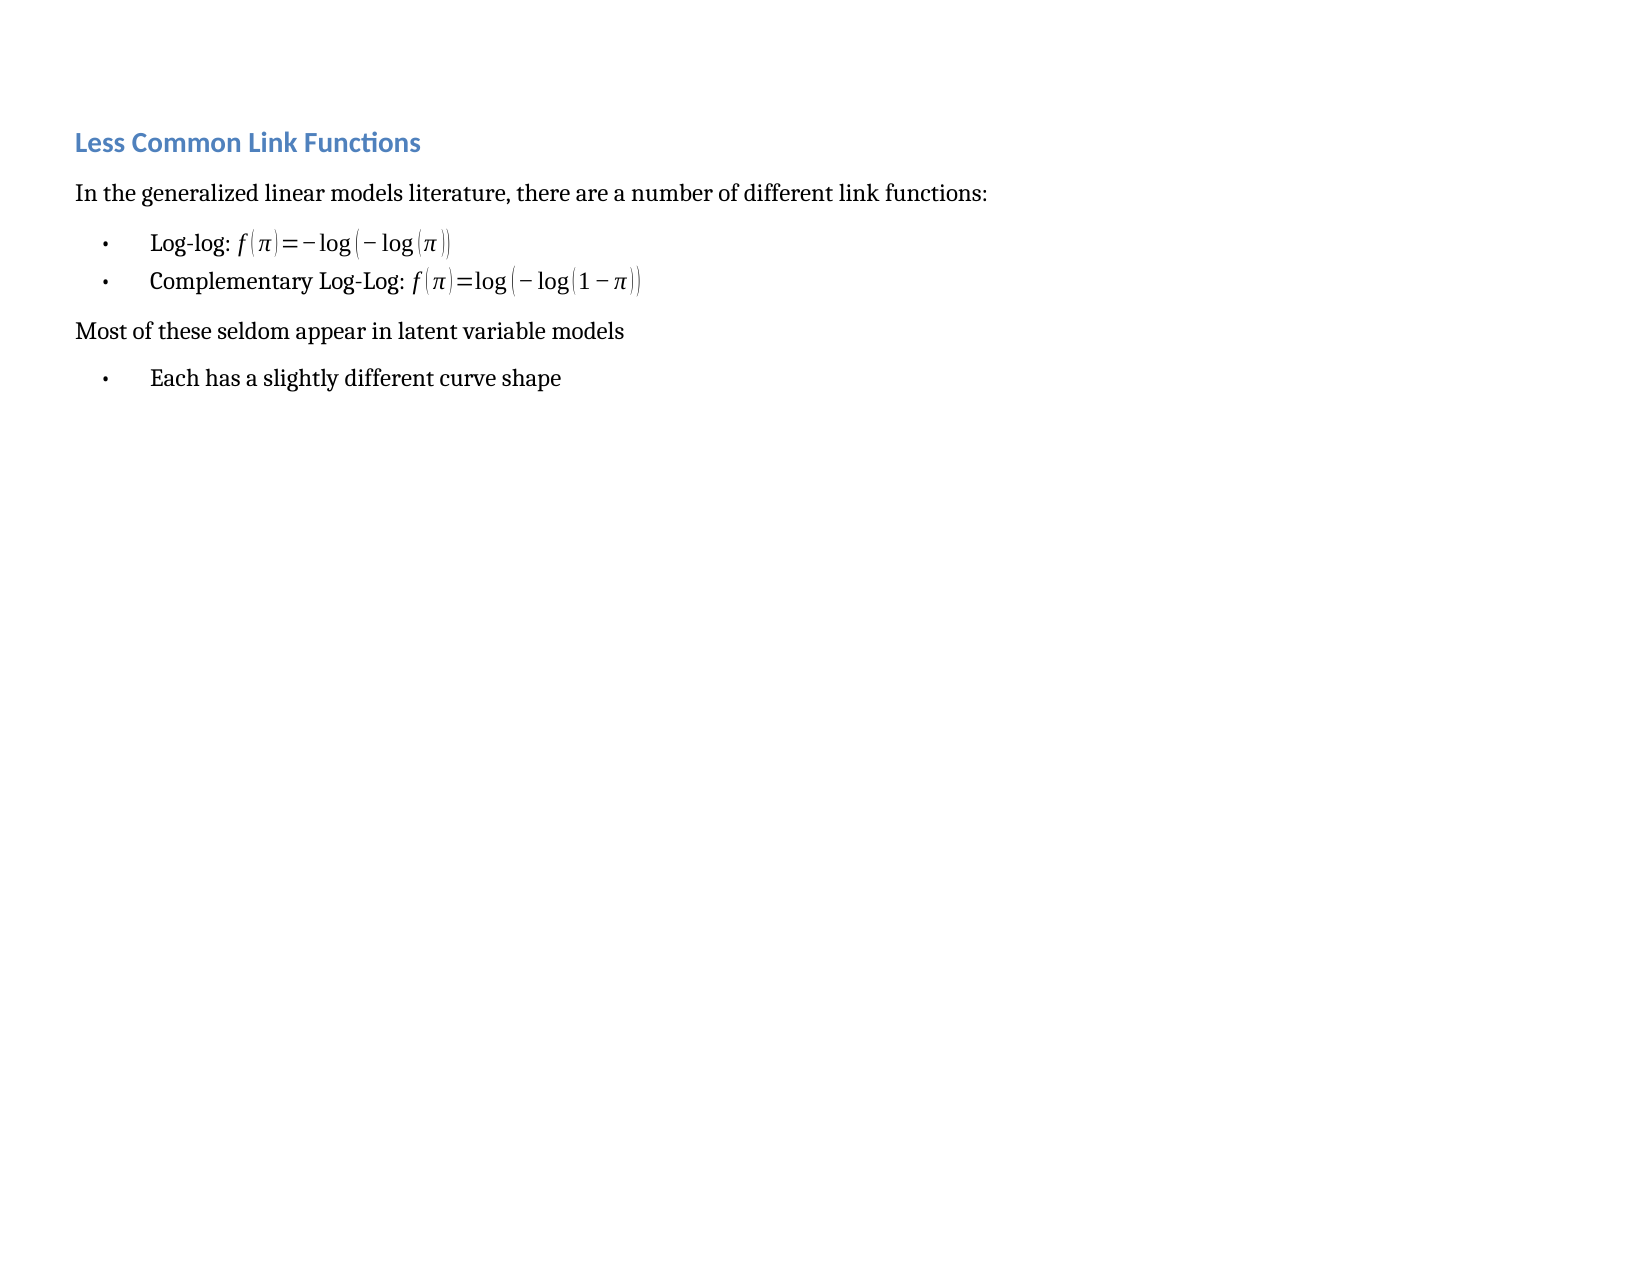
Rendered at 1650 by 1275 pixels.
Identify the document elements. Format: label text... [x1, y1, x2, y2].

text In the generalized linear models literature, there are a number of different link functions: [75, 179, 1575, 208]
list Each has a slightly different curve shape [100, 364, 1575, 393]
subtitle Less Common Link Functions [75, 124, 1575, 160]
text Most of these seldom appear in latent variable models [75, 317, 1575, 346]
list Complementary Log-Log: [100, 264, 1575, 298]
list Log-log: [100, 226, 1575, 260]
